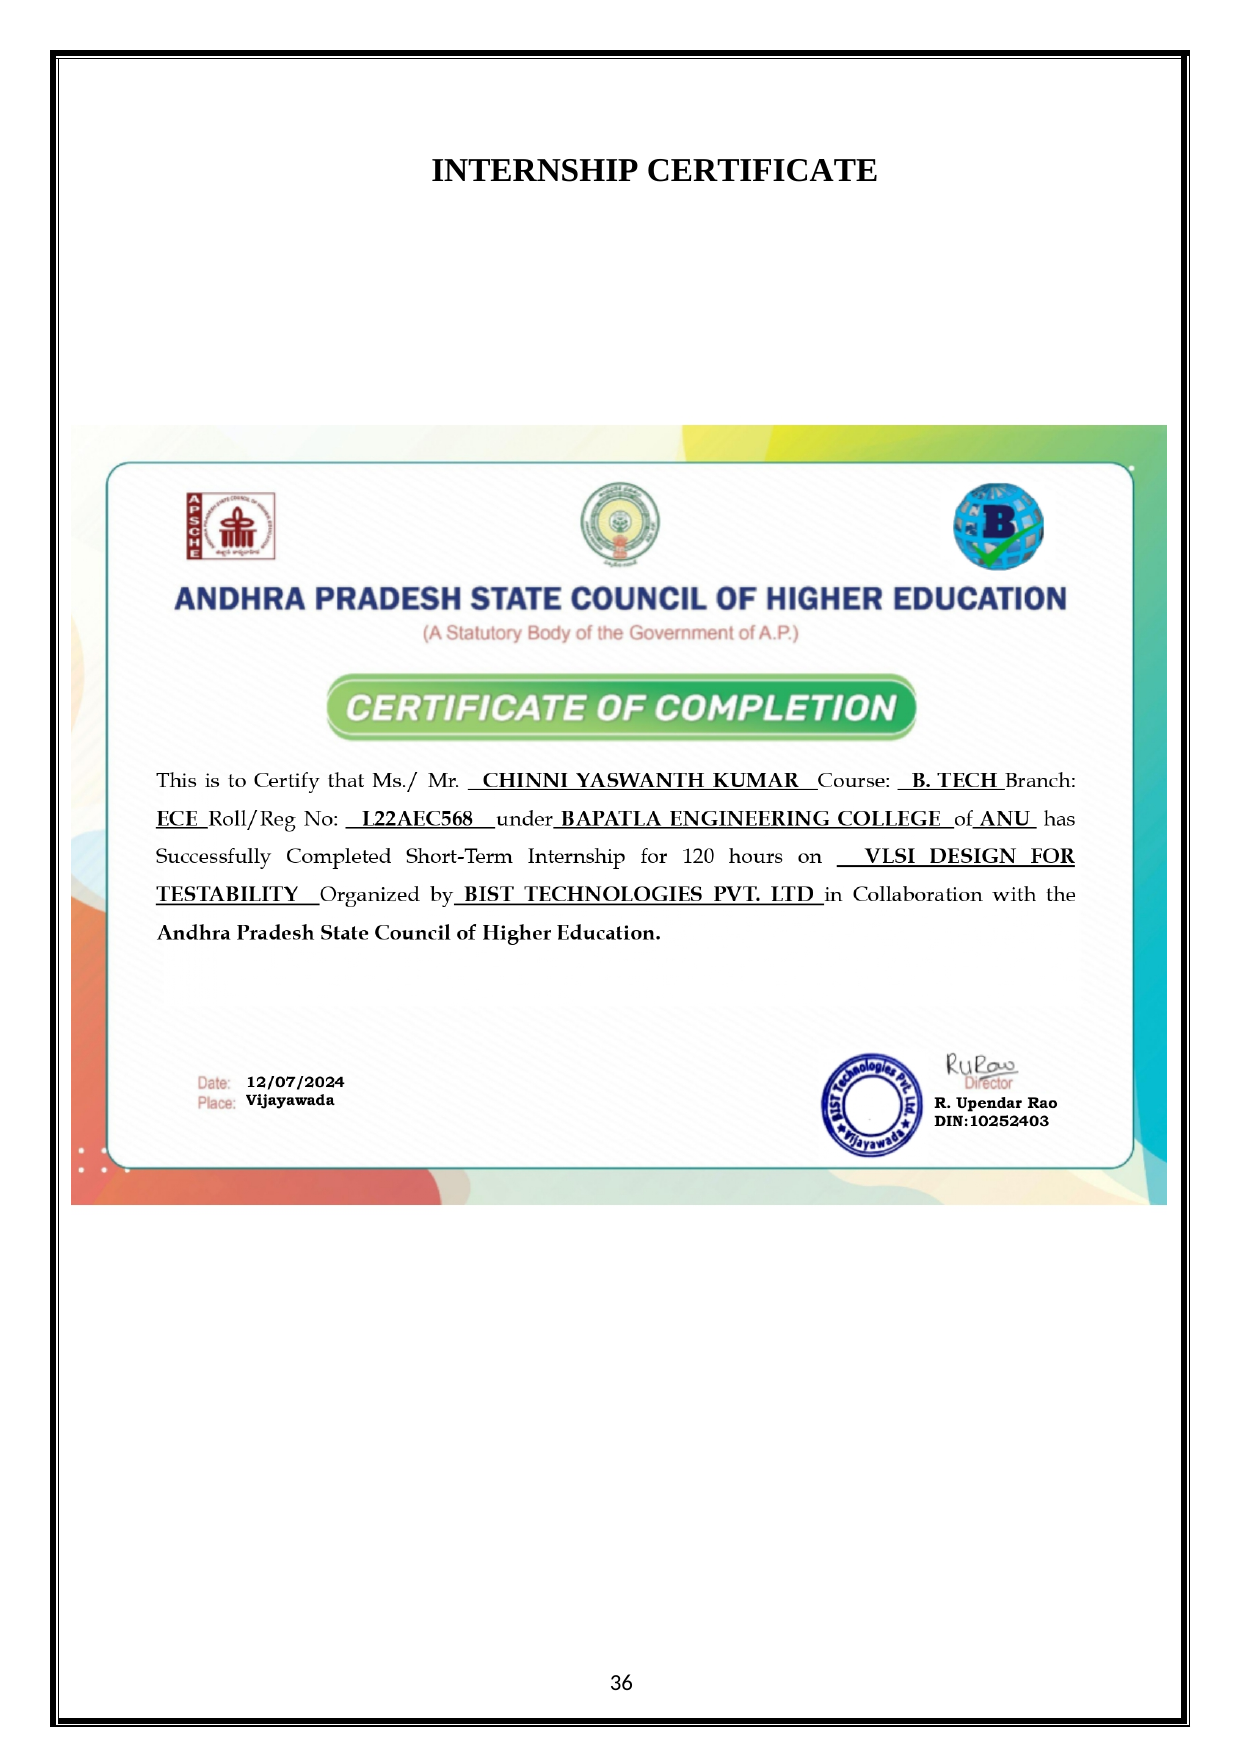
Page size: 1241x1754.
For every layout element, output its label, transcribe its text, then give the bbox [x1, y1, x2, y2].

text INTERNSHIP CERTIFICATE [216, 150, 1092, 188]
picture [70, 405, 1166, 1226]
